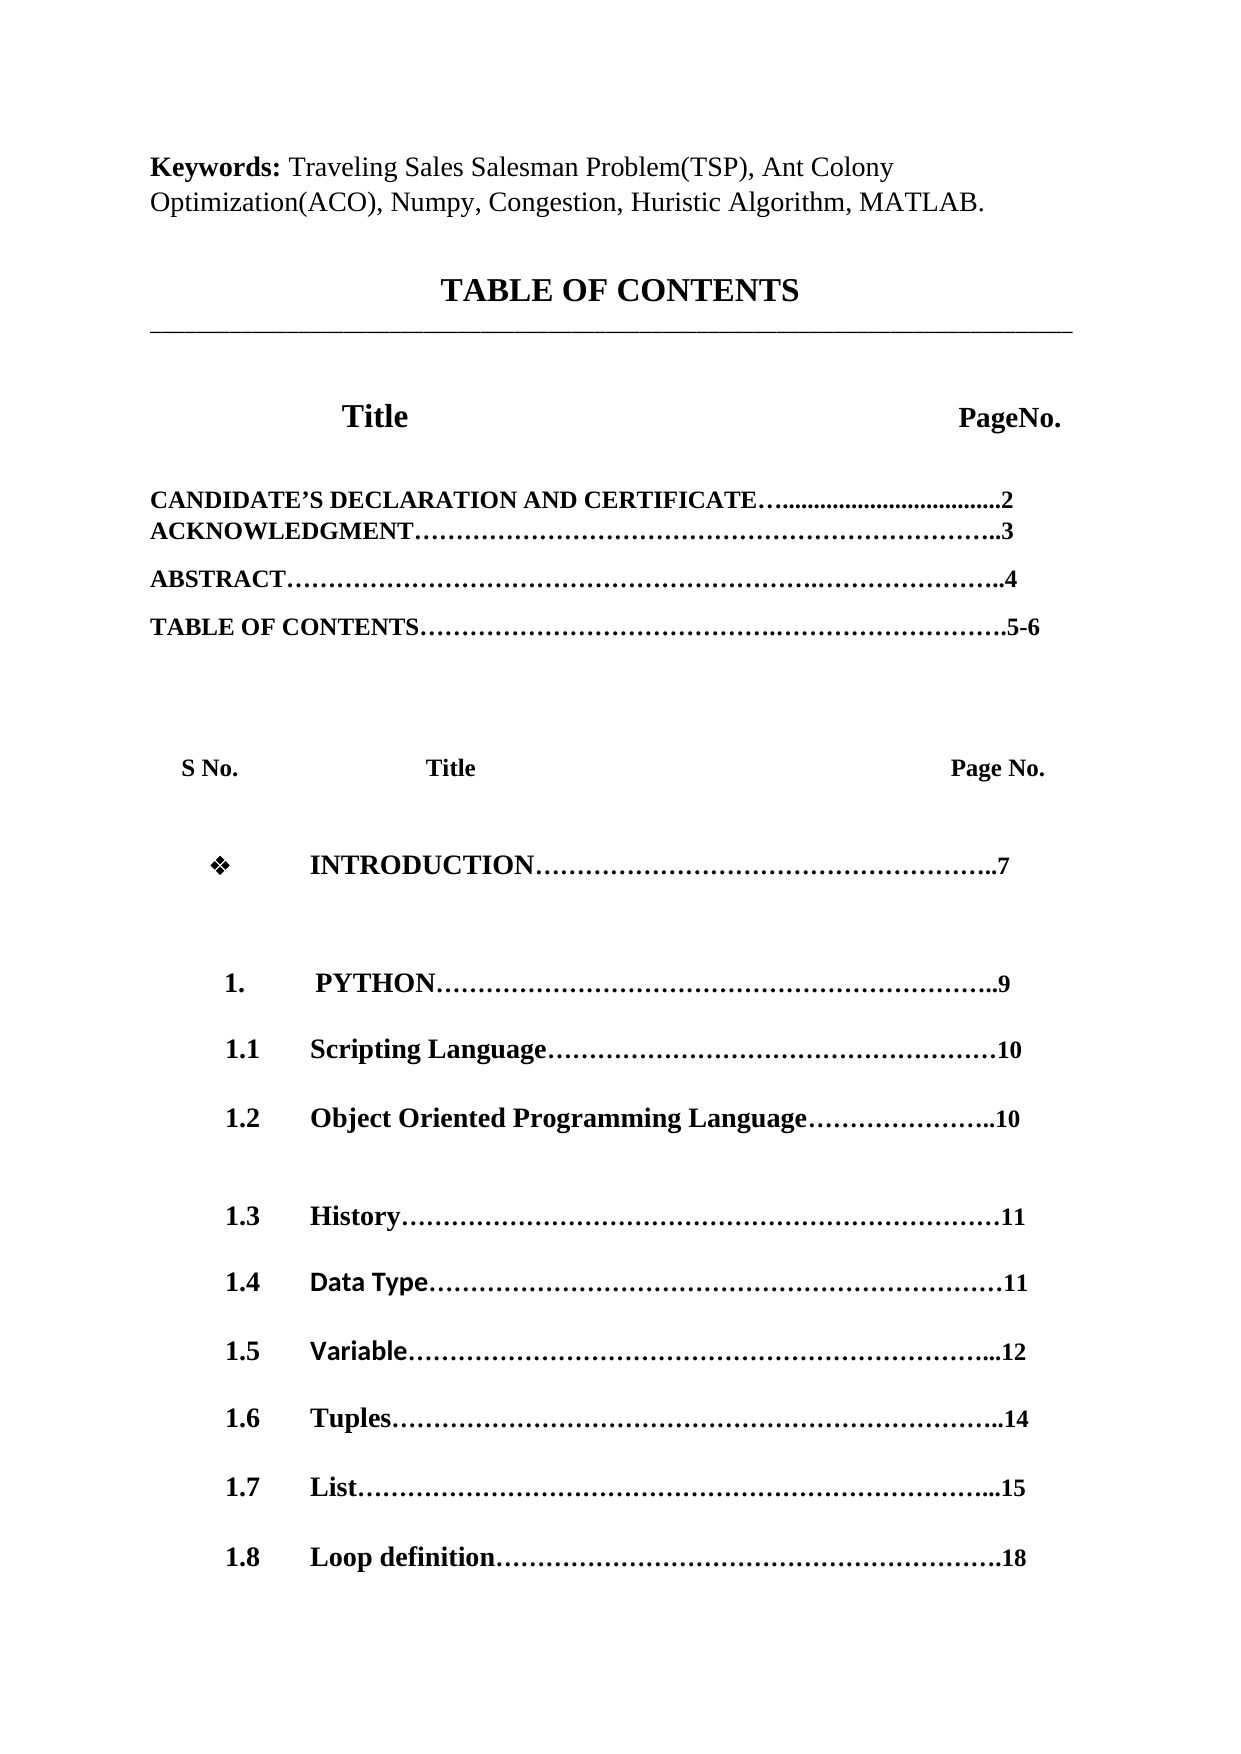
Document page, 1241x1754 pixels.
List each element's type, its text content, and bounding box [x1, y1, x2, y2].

text CANDIDATE’S DECLARATION AND CERTIFICATE…...................................2 [150, 485, 1090, 514]
text TABLE OF CONTENTS…………………………………….……………………….5-6 [150, 612, 1090, 641]
list INTRODUCTION………………………………………………..7 [209, 848, 1090, 880]
text S No. Title Page No. [150, 753, 1090, 782]
list Scripting Language………………………………………………10 [225, 1032, 1090, 1064]
text Keywords: Traveling Sales Salesman Problem(TSP), Ant Colony Optimization(ACO), Numpy, Congestion, Huristic Algorithm, MATLAB. [150, 150, 1090, 217]
list Object Oriented Programming Language…………………..10 [225, 1102, 1090, 1134]
list PYTHON…………………………………………………………..9 [224, 966, 1090, 998]
text _________________________________________________________________________________ [150, 308, 1090, 336]
list Data Type……………………………………………………………11 [225, 1264, 1090, 1299]
text Title PageNo. [150, 396, 1090, 435]
list History………………………………………………………………11 [225, 1198, 1090, 1231]
text ABSTRACT……………………………………………………….…………………..4 [150, 564, 1090, 593]
list Variable……………………………………………………………...12 [225, 1333, 1090, 1367]
list Loop definition…………………………………………………….18 [225, 1540, 1090, 1573]
list List…………………………………………………………………...15 [225, 1471, 1090, 1503]
text ACKNOWLEDGMENT……………………………………………………………..3 [150, 516, 1090, 545]
list Tuples………………………………………………………………..14 [225, 1401, 1090, 1433]
subtitle TABLE OF CONTENTS [150, 270, 1090, 308]
